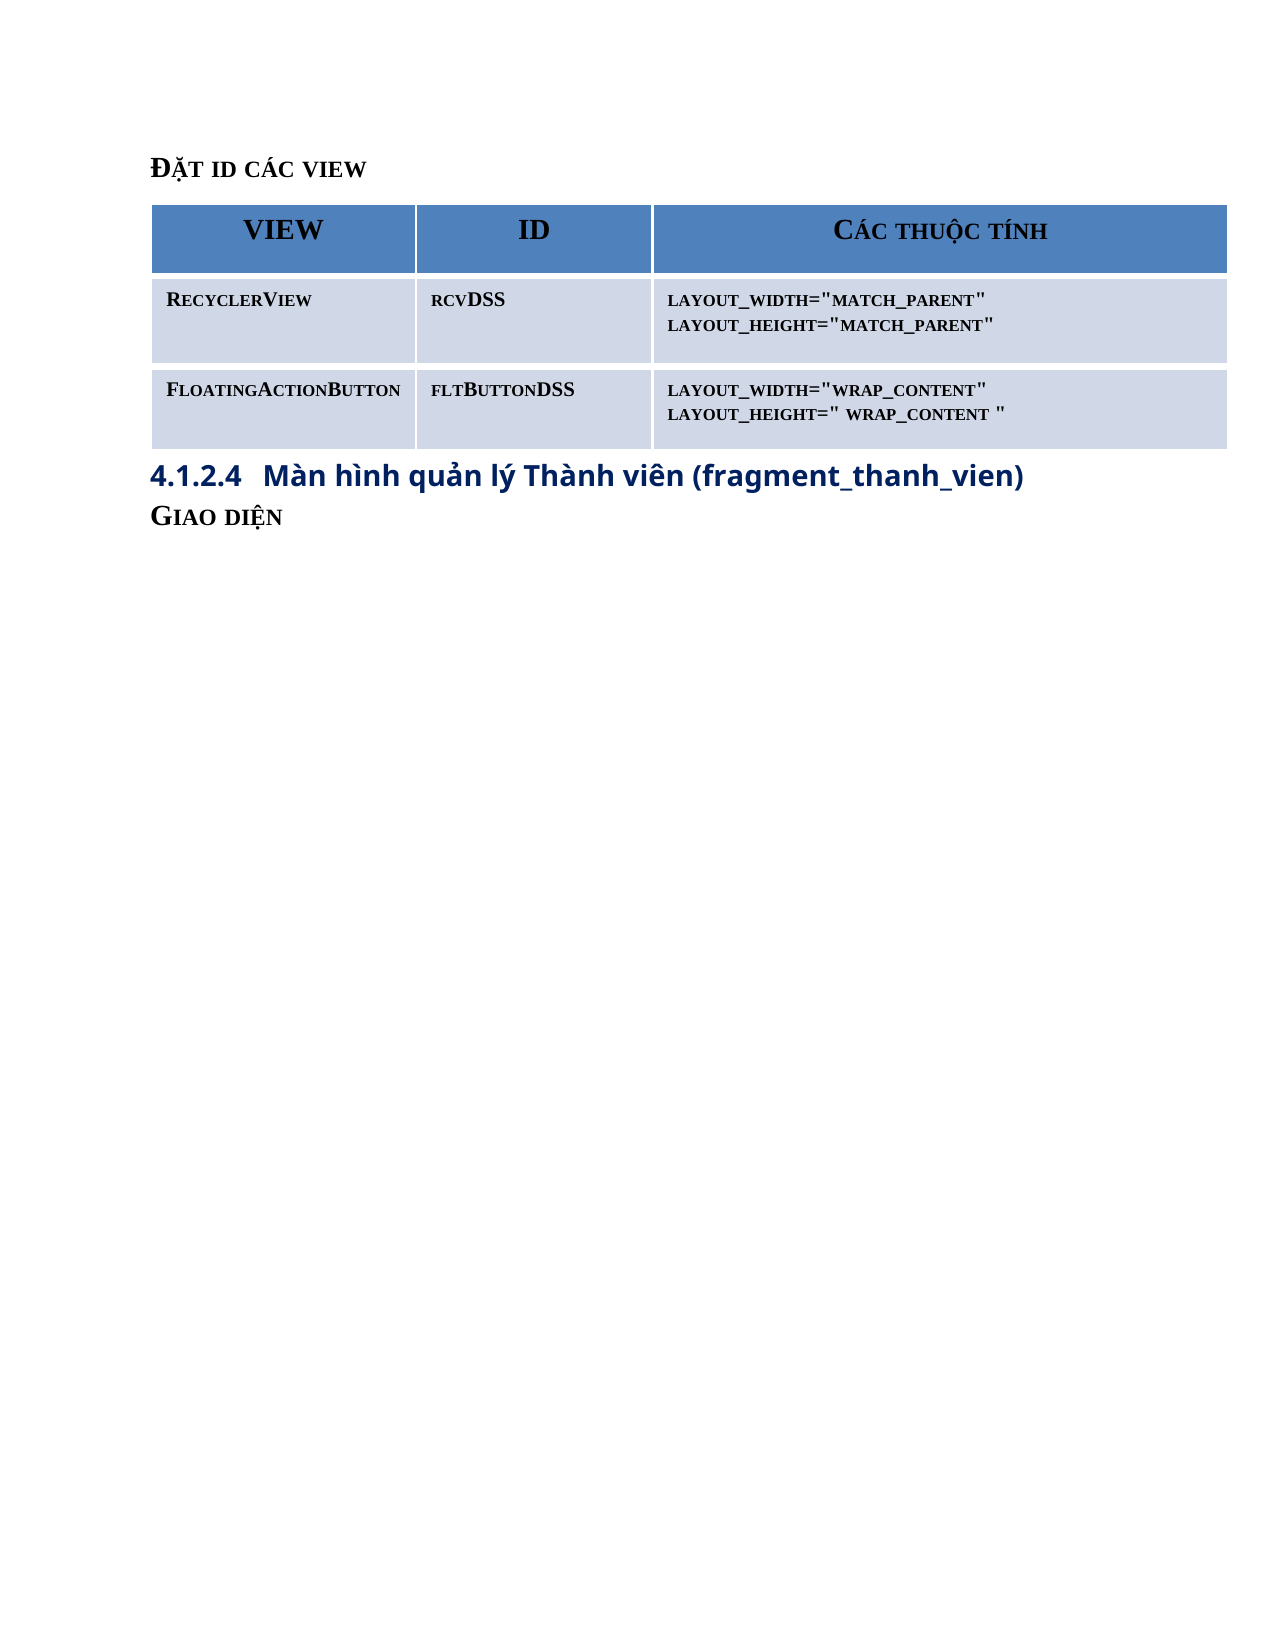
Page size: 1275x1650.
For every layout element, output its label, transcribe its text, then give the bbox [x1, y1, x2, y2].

table_cell fltButtonDSS [417, 370, 651, 449]
table_header Các thuộc tính [654, 205, 1227, 273]
table_header VIEW [152, 205, 415, 273]
table_cell FloatingActionButton [152, 370, 415, 449]
table_cell layout_width="wrap_content" layout_height=" wrap_content " [654, 370, 1227, 449]
table_cell rcvDSS [417, 279, 651, 363]
text Giao diện [150, 498, 1125, 532]
table_cell RecyclerView [152, 279, 415, 363]
table_cell layout_width="match_parent" layout_height="match_parent" [654, 279, 1227, 363]
table_header ID [417, 205, 651, 273]
subtitle Màn hình quản lý Thành viên (fragment_thanh_vien) [150, 456, 1125, 495]
text Đặt id các view [150, 150, 1125, 183]
